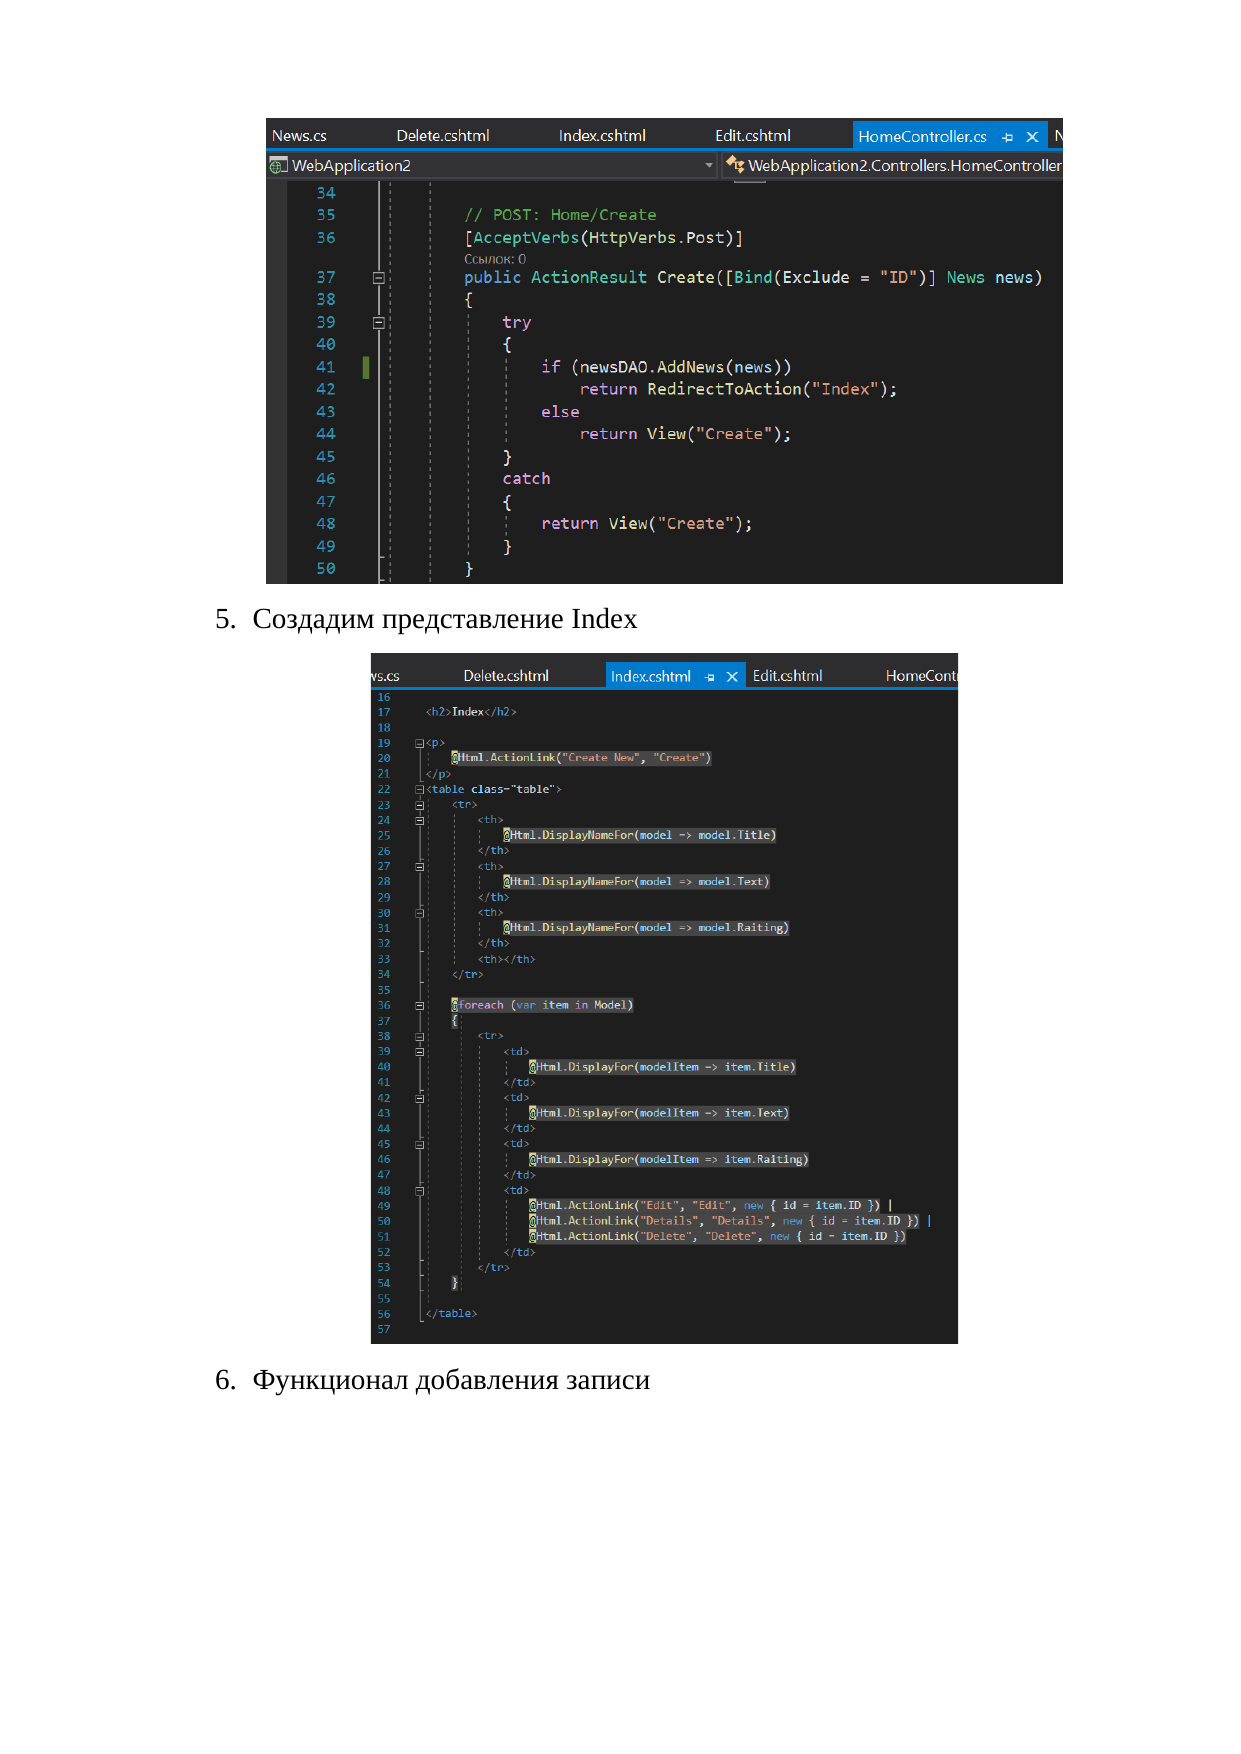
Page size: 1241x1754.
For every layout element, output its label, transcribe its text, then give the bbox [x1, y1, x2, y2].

picture [370, 653, 959, 1344]
picture [266, 118, 1063, 584]
list Функционал добавления записи [215, 1362, 1152, 1395]
list Создадим представление Index [215, 601, 1152, 635]
